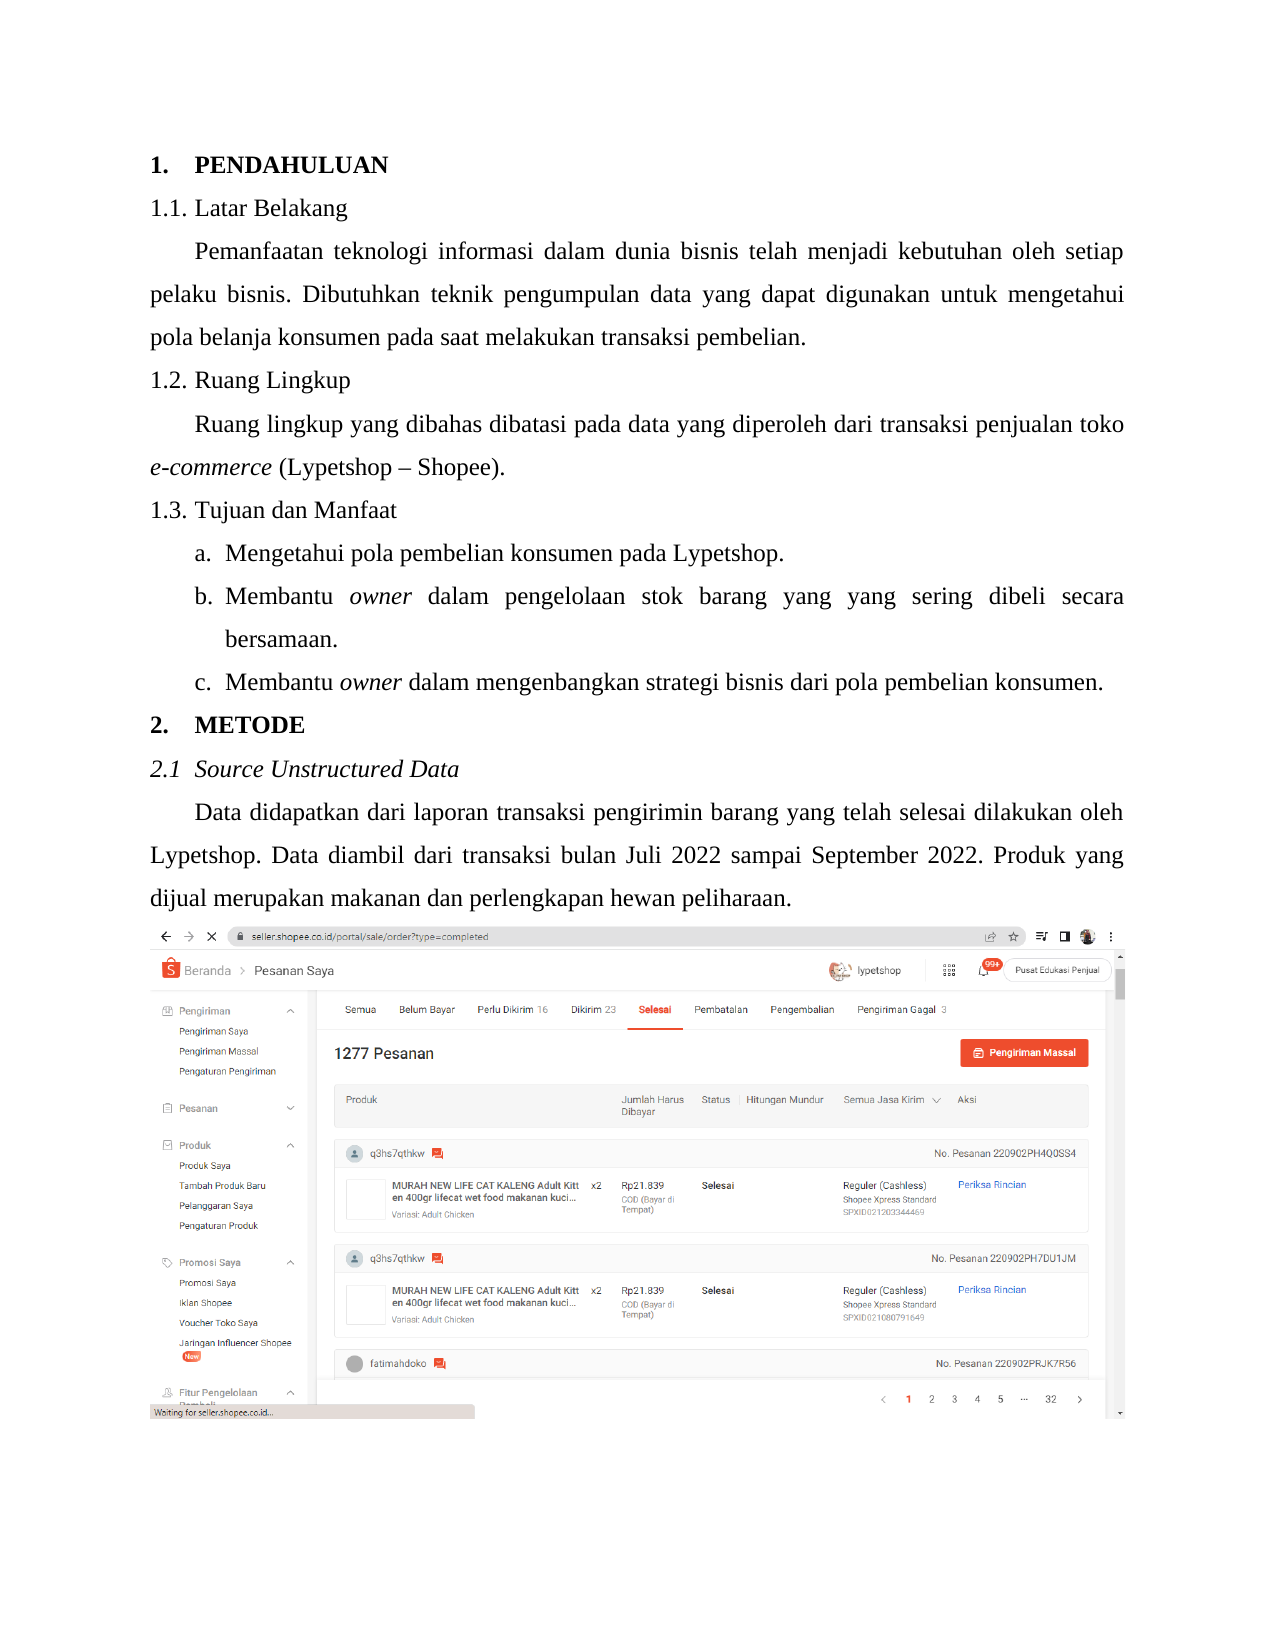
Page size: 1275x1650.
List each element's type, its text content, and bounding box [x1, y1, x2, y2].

list Ruang Lingkup [150, 366, 1125, 394]
list Membantu owner dalam pengelolaan stok barang yang yang sering dibeli secara bersamaan. [194, 581, 1125, 653]
list METODE [150, 711, 1125, 739]
text Data didapatkan dari laporan transaksi pengirimin barang yang telah selesai dilakukan oleh Lypetshop. Data diambil dari transaksi bulan Juli 2022 sampai September 2022. Produk yang dijual merupakan makanan dan perlengkapan hewan peliharaan. [150, 797, 1125, 912]
text Ruang lingkup yang dibahas dibatasi pada data yang diperoleh dari transaksi penjualan toko e-commerce (Lypetshop – Shopee). [150, 409, 1125, 481]
list Source Unstructured Data [150, 754, 1125, 782]
list Mengetahui pola pembelian konsumen pada Lypetshop. [194, 538, 1125, 567]
list PENDAHULUAN [150, 150, 1125, 179]
list Tujuan dan Manfaat [150, 495, 1125, 524]
picture [150, 926, 1125, 1419]
list Membantu owner dalam mengenbangkan strategi bisnis dari pola pembelian konsumen. [194, 667, 1125, 696]
text Pemanfaatan teknologi informasi dalam dunia bisnis telah menjadi kebutuhan oleh setiap pelaku bisnis. Dibutuhkan teknik pengumpulan data yang dapat digunakan untuk mengetahui pola belanja konsumen pada saat melakukan transaksi pembelian. [150, 236, 1125, 351]
list Latar Belakang [150, 193, 1125, 222]
